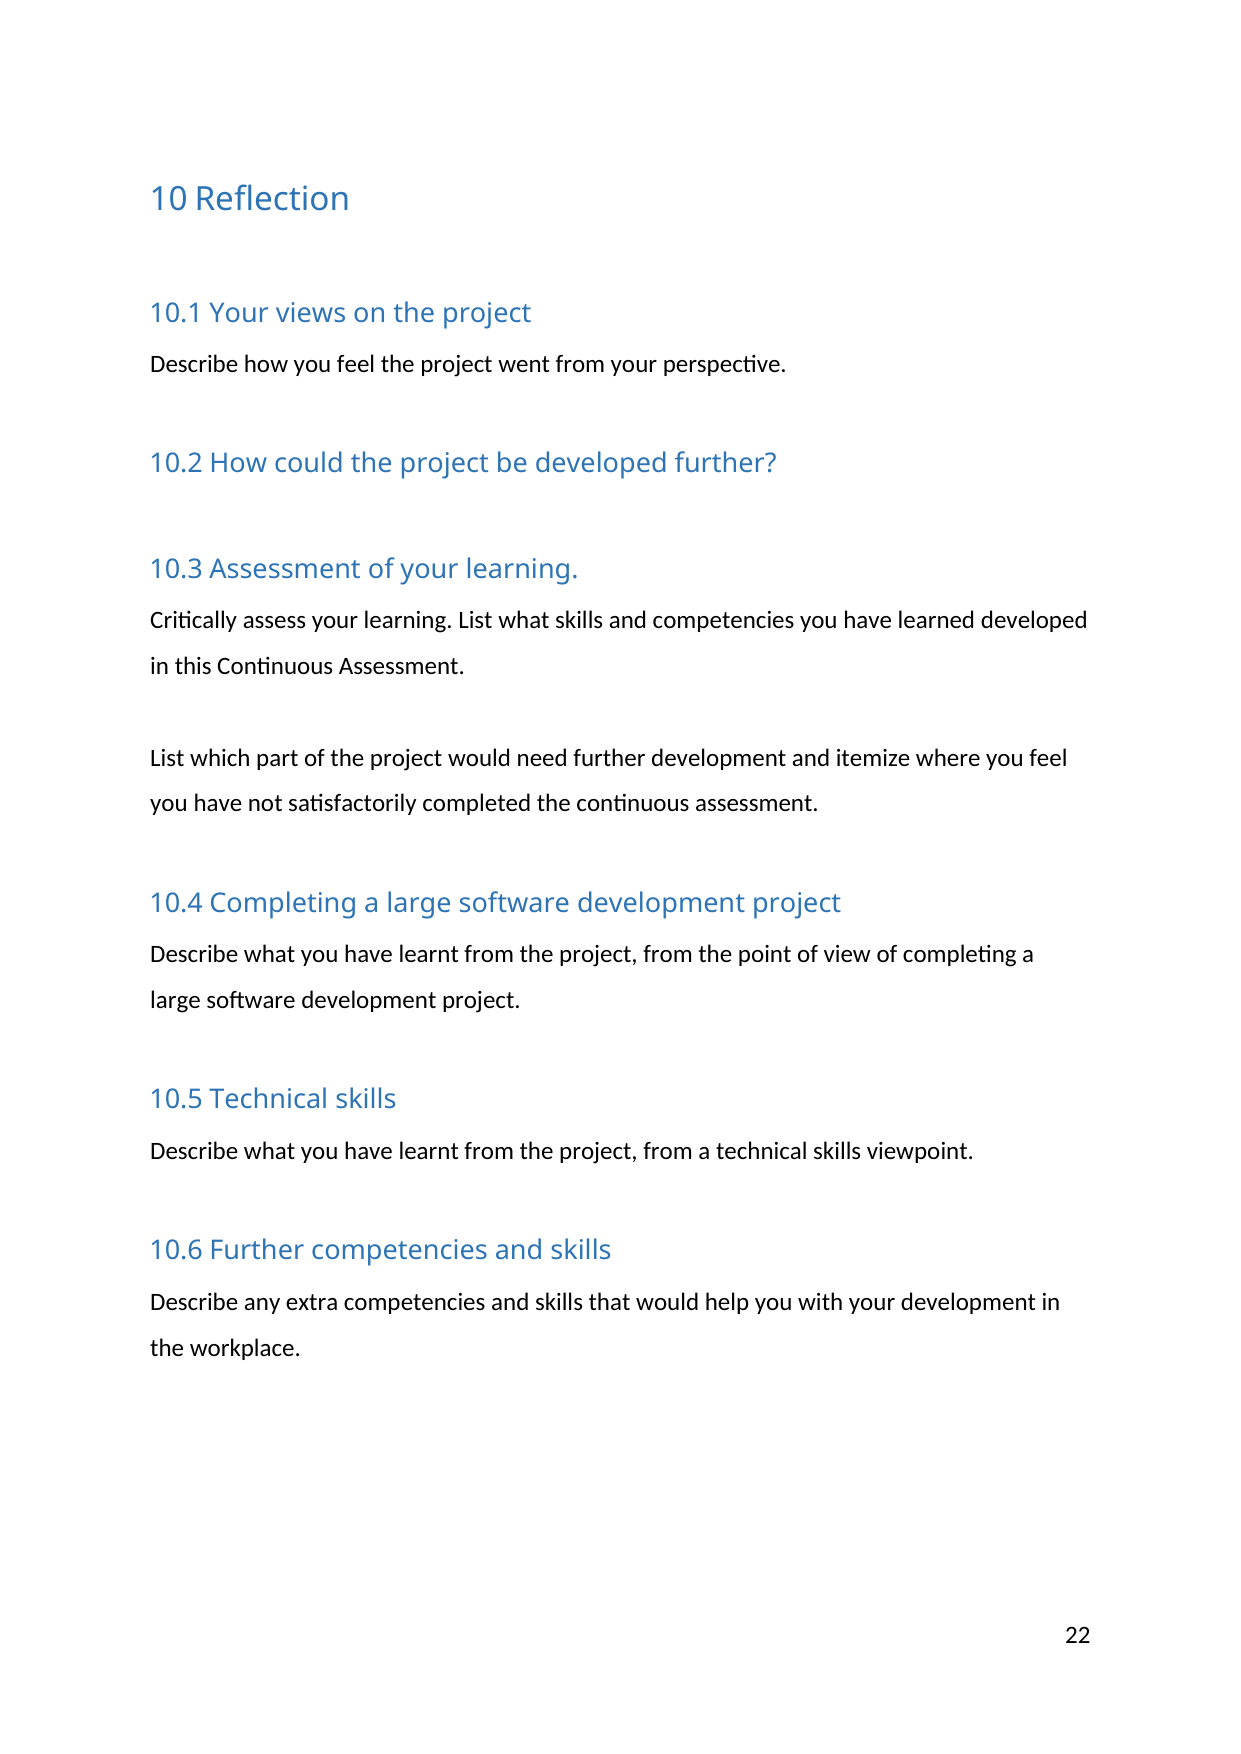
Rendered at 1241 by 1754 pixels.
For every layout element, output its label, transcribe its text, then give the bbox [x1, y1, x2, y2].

subtitle How could the project be developed further? [149, 444, 1090, 481]
text Describe any extra competencies and skills that would help you with your development in the workplace. [150, 1286, 1090, 1362]
text Critically assess your learning. List what skills and competencies you have learned developed in this Continuous Assessment. [150, 604, 1090, 681]
text Describe what you have learnt from the project, from a technical skills viewpoint. [150, 1135, 1090, 1166]
subtitle Technical skills [149, 1080, 1090, 1117]
subtitle Further competencies and skills [149, 1231, 1090, 1267]
text Describe what you have learnt from the project, from the point of view of completing a large software development project. [150, 938, 1090, 1014]
subtitle Completing a large software development project [149, 883, 1090, 920]
subtitle Reflection [149, 175, 1090, 220]
subtitle Your views on the project [149, 293, 1090, 330]
text Describe how you feel the project went from your perspective. [150, 348, 1090, 379]
text List which part of the project would need further development and itemize where you feel you have not satisfactorily completed the continuous assessment. [150, 742, 1090, 818]
subtitle Assessment of your learning. [149, 549, 1090, 586]
